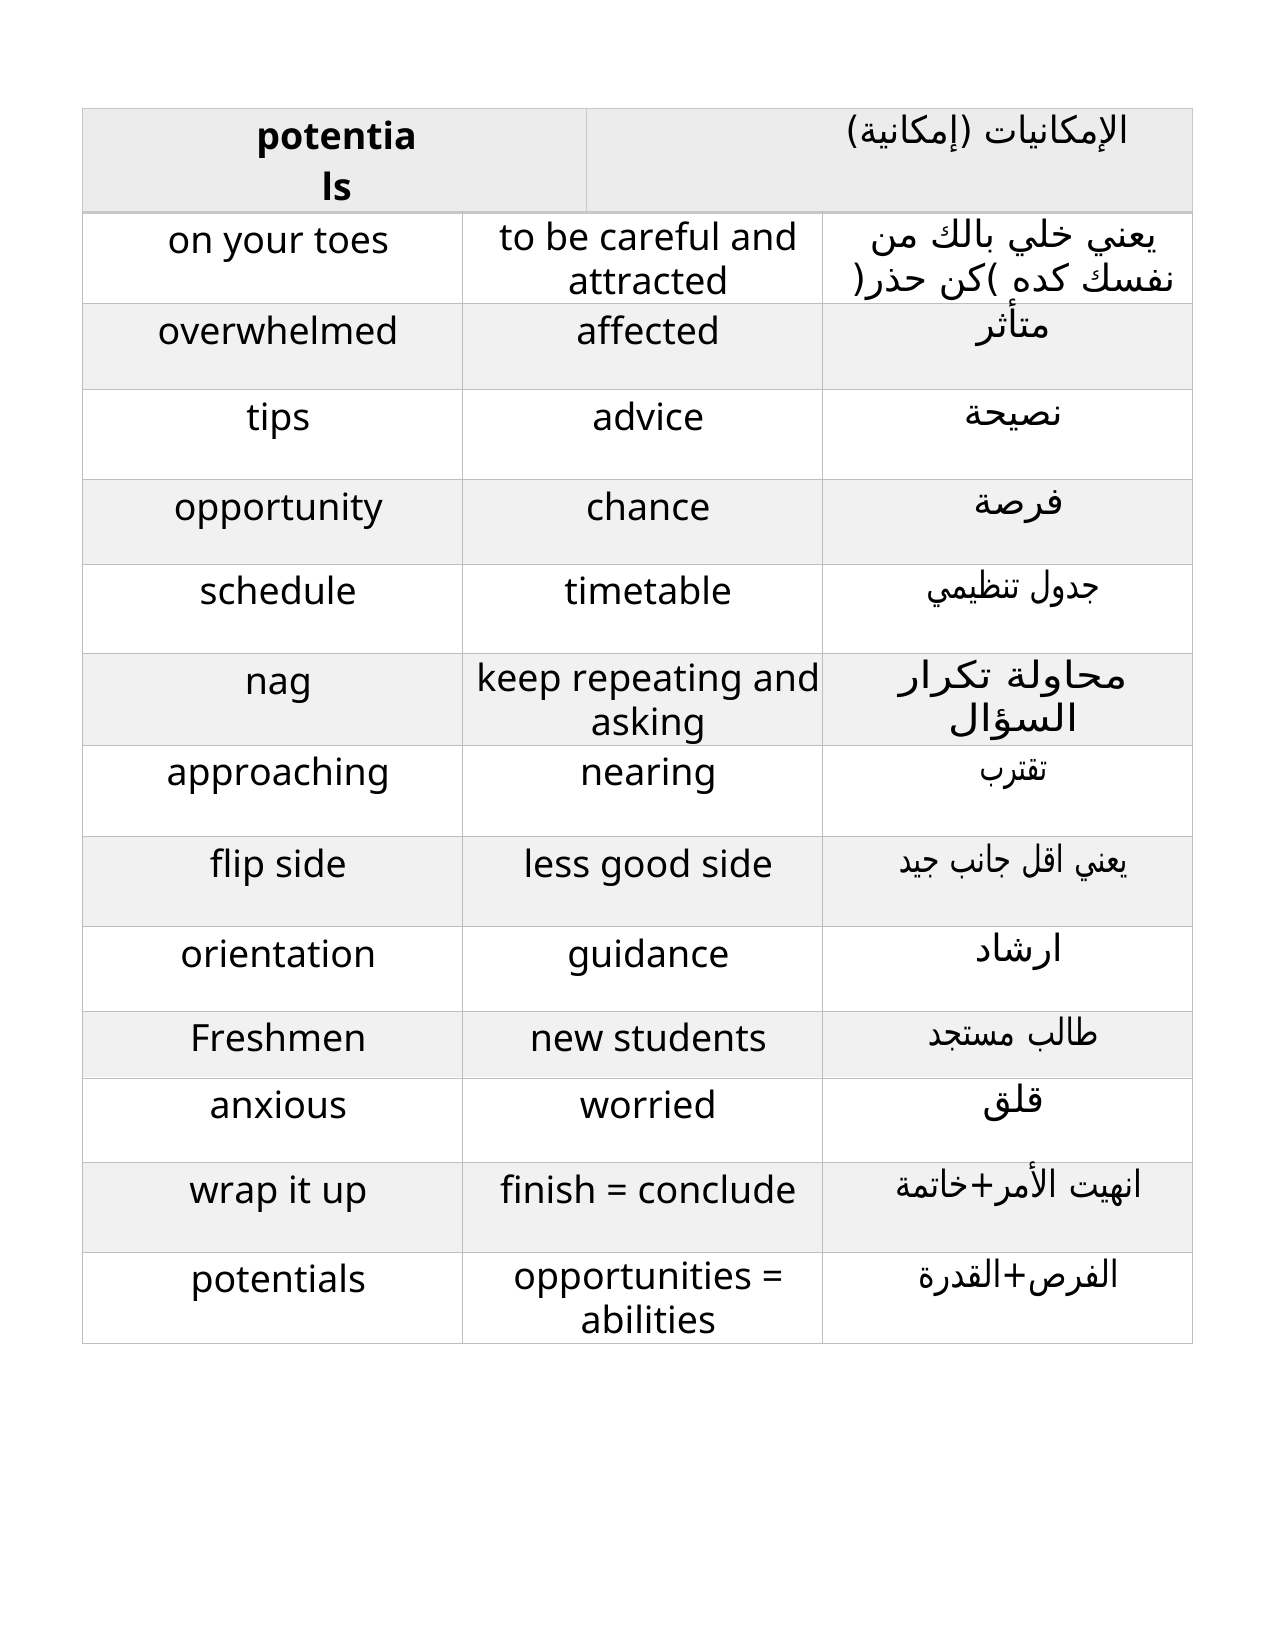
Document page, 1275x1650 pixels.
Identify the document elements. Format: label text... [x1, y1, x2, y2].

table_cell chance [463, 480, 822, 564]
table_cell انهيت الأمر+خاتمة [823, 1163, 1192, 1252]
table_cell نصيحة [823, 390, 1192, 479]
table_cell keep repeating and asking [463, 654, 822, 745]
table_cell wrap it up [83, 1163, 462, 1252]
table_header الإمكانيات (إمكانية) [587, 109, 1192, 211]
table_cell timetable [463, 565, 822, 653]
table_cell nearing [463, 746, 822, 836]
table_cell to be careful and attracted [463, 214, 822, 303]
table_cell worried [463, 1079, 822, 1162]
table_cell Freshmen [83, 1012, 462, 1077]
table_cell schedule [83, 565, 462, 653]
table_cell advice [463, 390, 822, 479]
table_cell جدول تنظيمي [823, 565, 1192, 653]
table_cell flip side [83, 837, 462, 926]
table_cell finish = conclude [463, 1163, 822, 1252]
table_cell anxious [83, 1079, 462, 1162]
table_cell potentials [83, 1253, 462, 1343]
table_cell opportunities = abilities [463, 1253, 822, 1343]
table_cell orientation [83, 927, 462, 1011]
table_cell approaching [83, 746, 462, 836]
table_cell less good side [463, 837, 822, 926]
table_cell tips [83, 390, 462, 479]
table_cell قلق [823, 1079, 1192, 1162]
table_cell guidance [463, 927, 822, 1011]
table_cell new students [463, 1012, 822, 1077]
table_cell nag [83, 654, 462, 745]
table_cell overwhelmed [83, 304, 462, 389]
table_cell الفرص+القدرة [823, 1253, 1192, 1343]
table_header potentials [83, 109, 586, 211]
table_cell ارشاد [823, 927, 1192, 1011]
table_cell يعني اقل جانب جيد [823, 837, 1192, 926]
table_cell متأثر [823, 304, 1192, 389]
table_cell طالب مستجد [823, 1012, 1192, 1077]
table_cell on your toes [83, 214, 462, 303]
table_cell يعني خلي بالك من نفسك كده )كن حذر( [823, 214, 1192, 303]
table_cell محاولة تكرار السؤال [823, 654, 1192, 745]
table_cell تقترب [823, 746, 1192, 836]
table_cell فرصة [823, 480, 1192, 564]
table_cell opportunity [83, 480, 462, 564]
table_cell affected [463, 304, 822, 389]
